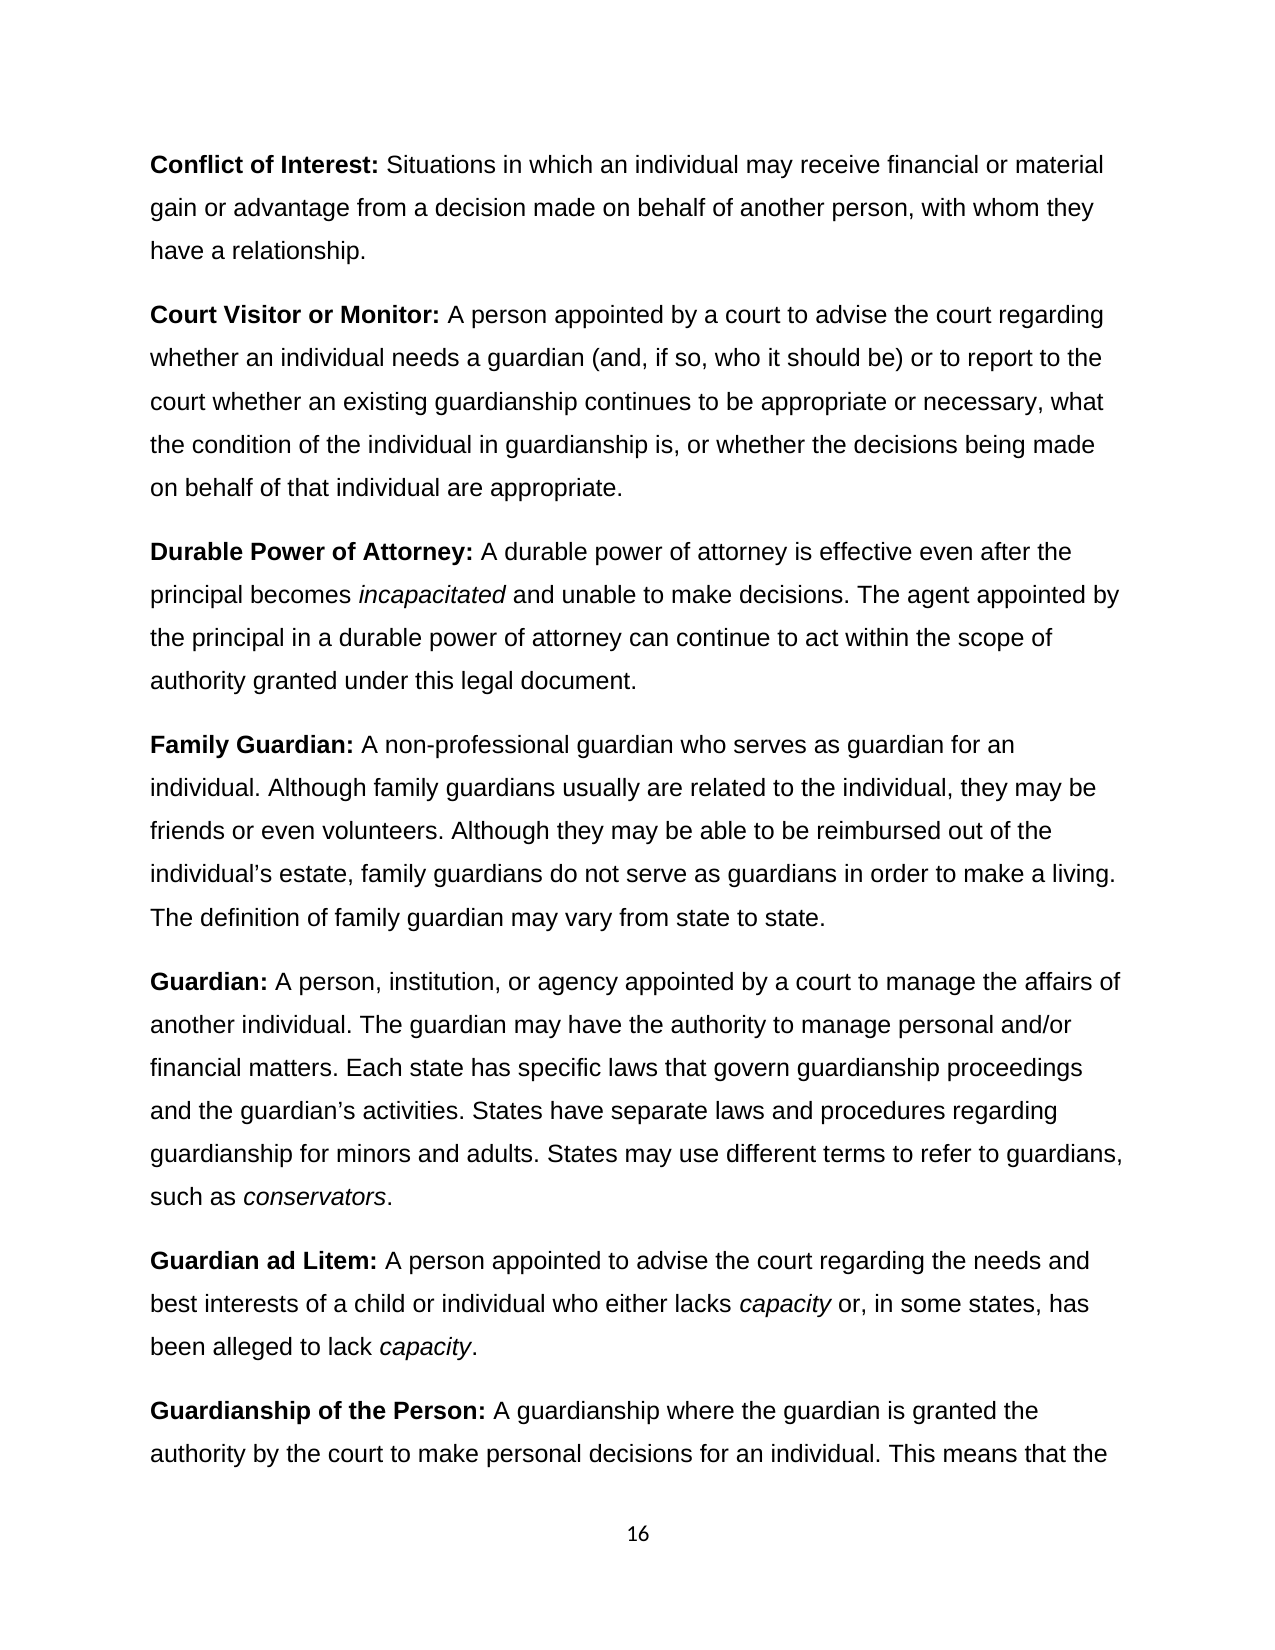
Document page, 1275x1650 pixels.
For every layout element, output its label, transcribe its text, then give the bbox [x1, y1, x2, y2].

text Conflict of Interest: Situations in which an individual may receive financial or material gain or advantage from a decision made on behalf of another person, with whom they have a relationship. [150, 150, 1125, 265]
text Court Visitor or Monitor: A person appointed by a court to advise the court regarding whether an individual needs a guardian (and, if so, who it should be) or to report to the court whether an existing guardianship continues to be appropriate or necessary, what the condition of the individual in guardianship is, or whether the decisions being made on behalf of that individual are appropriate. [150, 300, 1125, 501]
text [150, 1396, 1125, 1468]
text Guardian ad Litem: A person appointed to advise the court regarding the needs and best interests of a child or individual who either lacks capacity or, in some states, has been alleged to lack capacity. [150, 1246, 1125, 1361]
text Durable Power of Attorney: A durable power of attorney is effective even after the principal becomes incapacitated and unable to make decisions. The agent appointed by the principal in a durable power of attorney can continue to act within the scope of authority granted under this legal document. [150, 537, 1125, 695]
text Family Guardian: A non-professional guardian who serves as guardian for an individual. Although family guardians usually are related to the individual, they may be friends or even volunteers. Although they may be able to be reimbursed out of the individual’s estate, family guardians do not serve as guardians in order to make a living. The definition of family guardian may vary from state to state. [150, 730, 1125, 931]
text Guardian: A person, institution, or agency appointed by a court to manage the affairs of another individual. The guardian may have the authority to manage personal and/or financial matters. Each state has specific laws that govern guardianship proceedings and the guardian’s activities. States have separate laws and procedures regarding guardianship for minors and adults. States may use different terms to refer to guardians, such as conservators. [150, 966, 1125, 1211]
